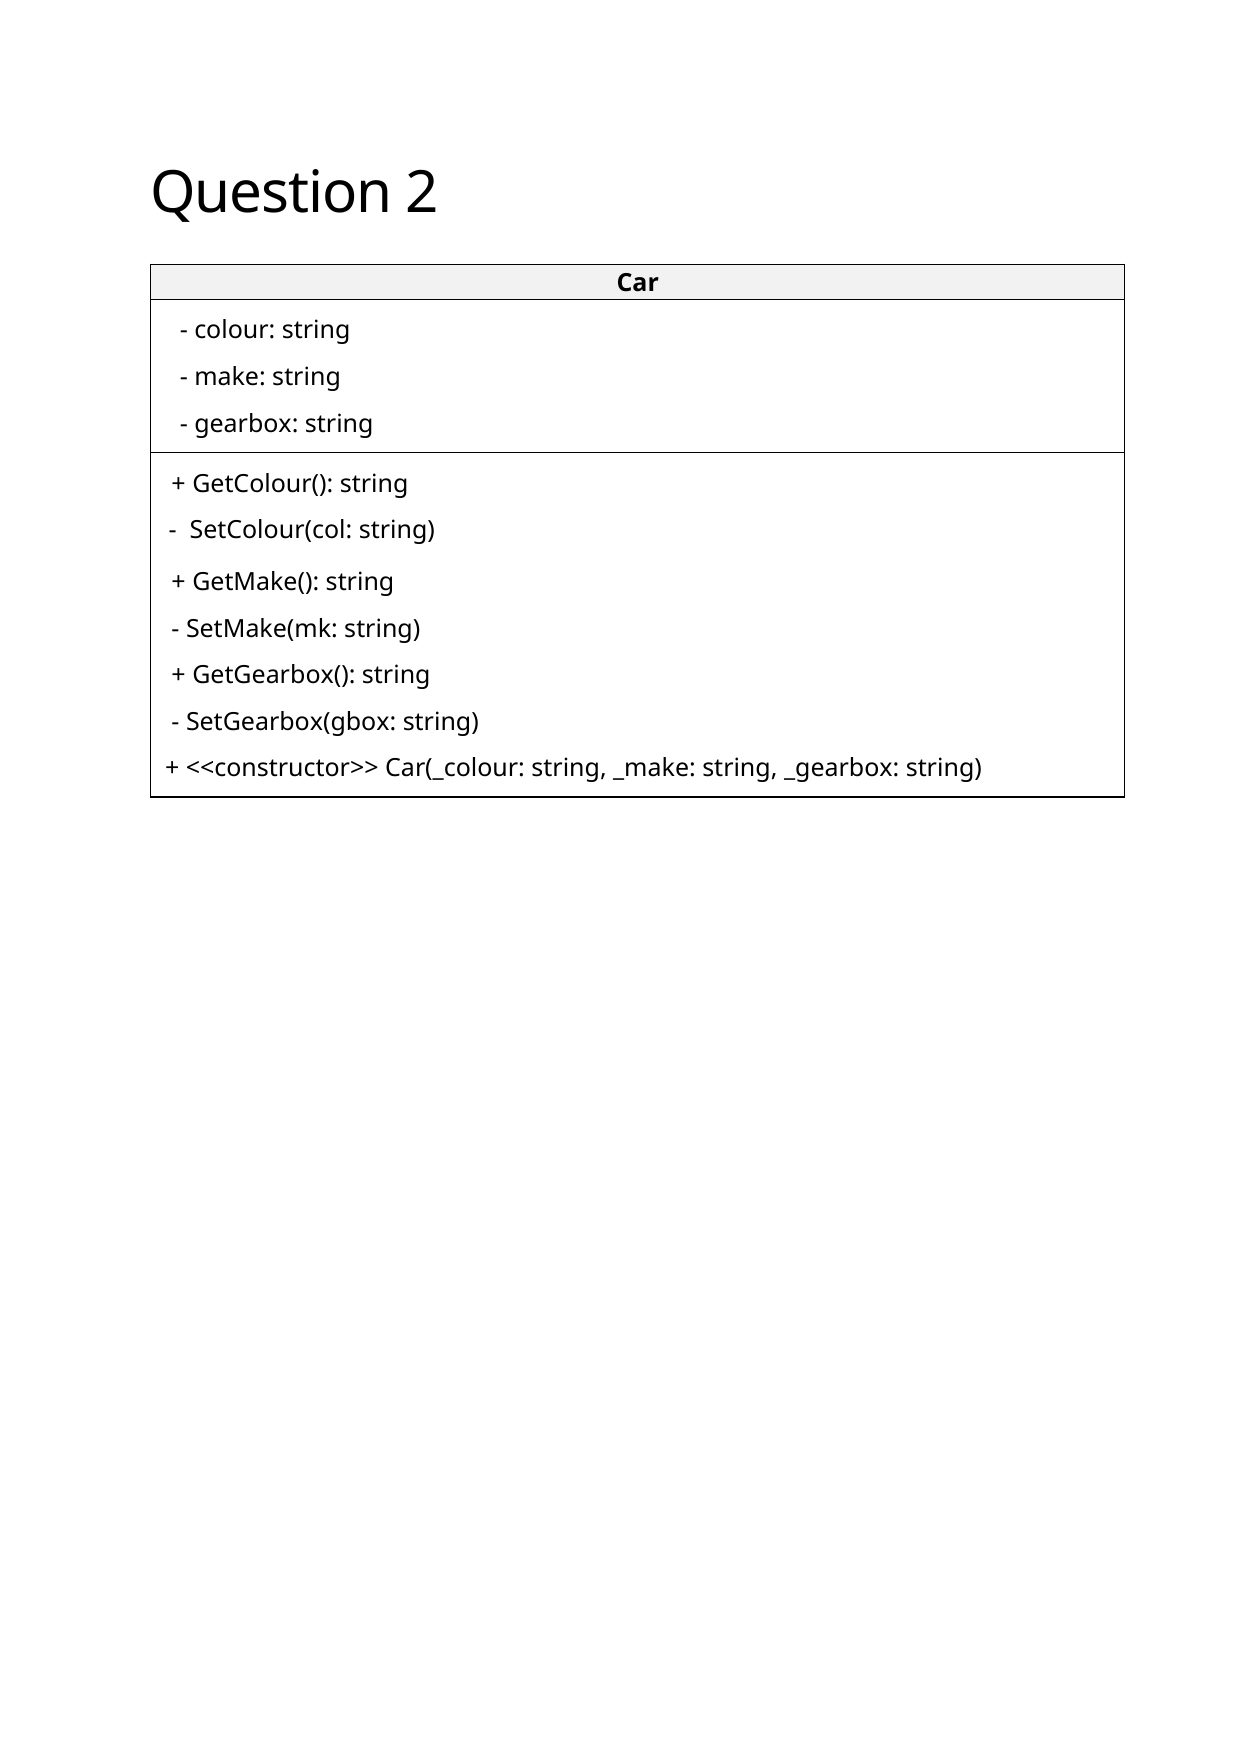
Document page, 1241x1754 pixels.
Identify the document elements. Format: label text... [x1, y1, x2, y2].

table_header Car [151, 265, 1124, 299]
table_cell - colour: string - make: string - gearbox: string [151, 300, 1124, 452]
title Question 2 [150, 150, 1090, 229]
table_cell + GetColour(): string - SetColour(col: string) + GetMake(): string - SetMake(mk: string) + GetGearbox(): string - SetGearbox(gbox: string) + <<constructor>> Car(_colour: string, _make: string, _gearbox: string) [151, 453, 1124, 796]
